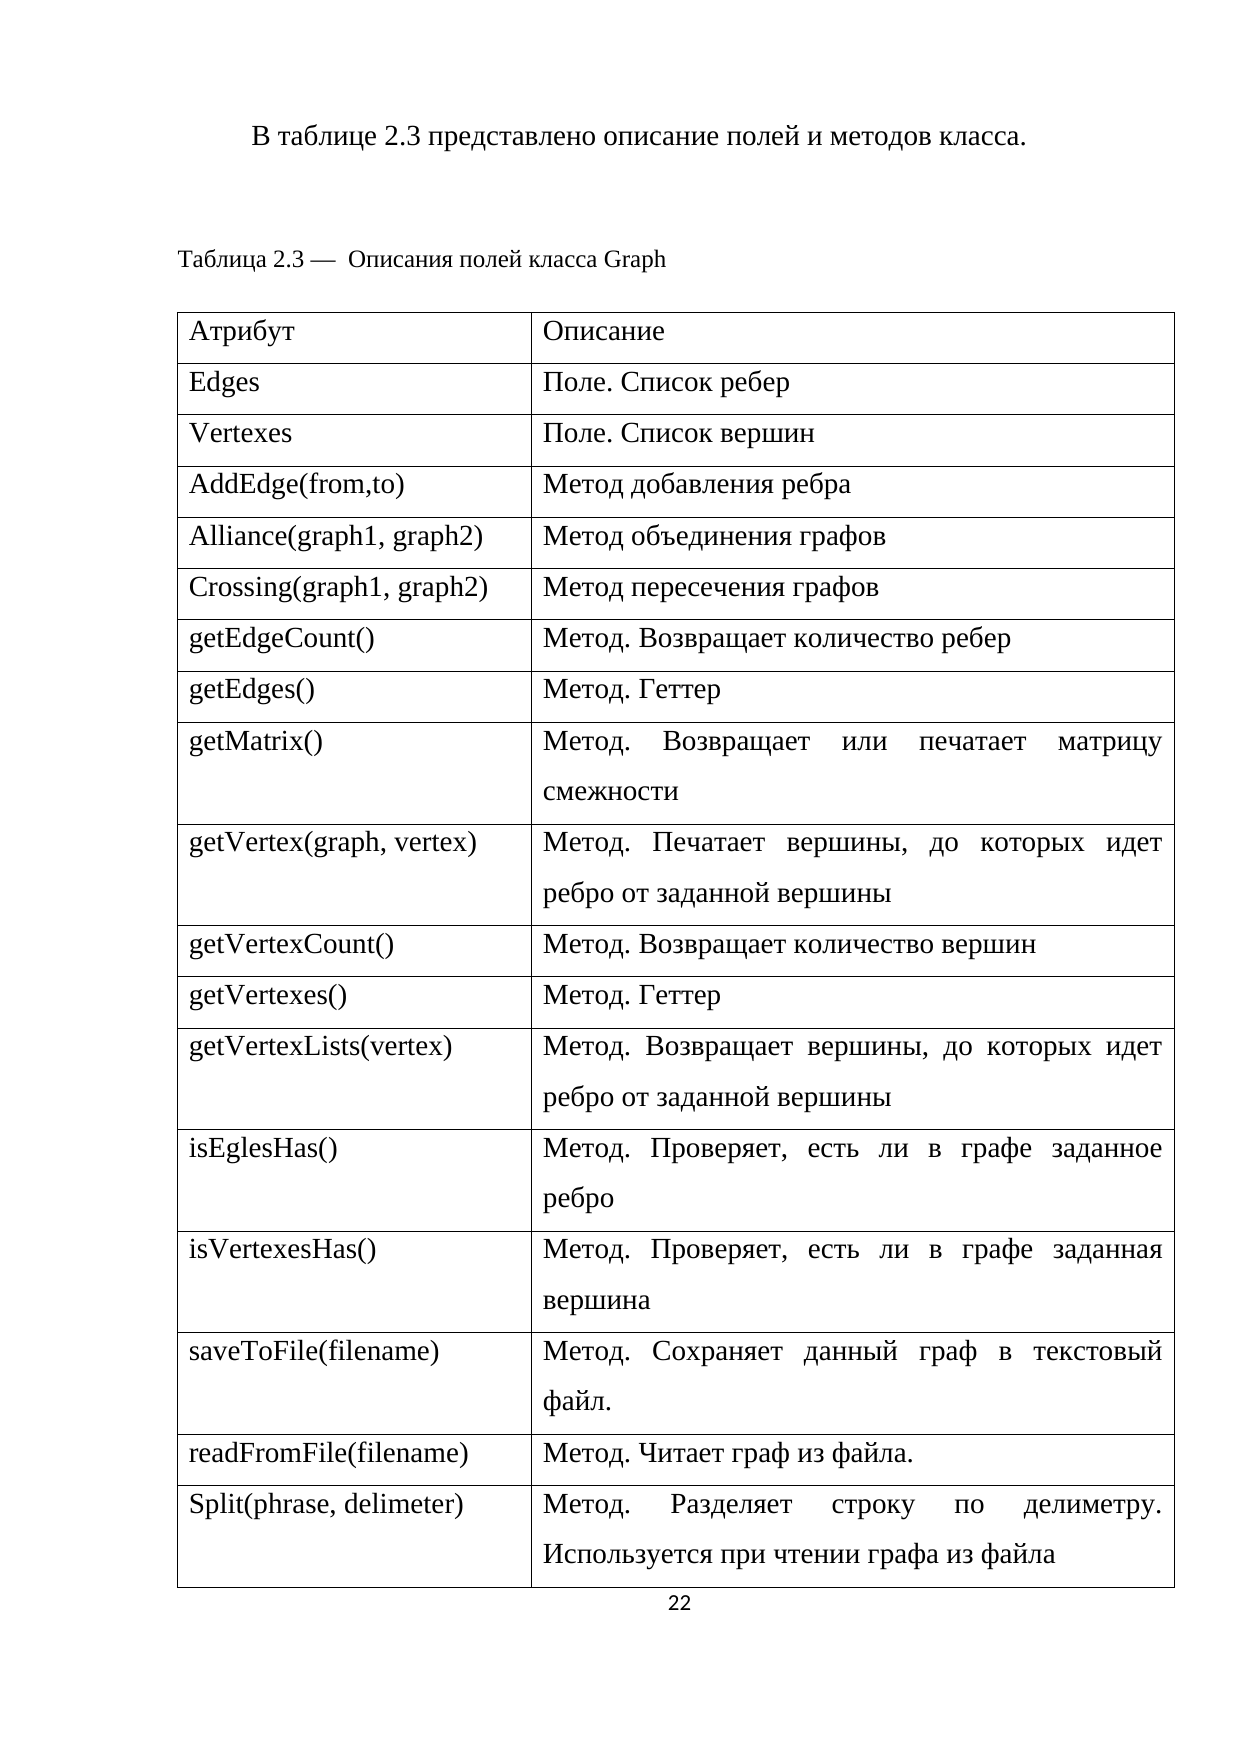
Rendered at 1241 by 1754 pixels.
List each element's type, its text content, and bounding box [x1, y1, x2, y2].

table_cell isEglesHas() [178, 1130, 531, 1231]
table_cell Метод. Сохраняет данный граф в текстовый файл. [532, 1333, 1174, 1434]
text В таблице 2.3 представлено описание полей и методов класса. [177, 118, 1181, 152]
table_cell getVertexes() [178, 977, 531, 1027]
table_cell Метод. Геттер [532, 672, 1174, 722]
table_cell Метод пересечения графов [532, 569, 1174, 619]
table_cell Метод. Разделяет строку по делиметру. Используется при чтении графа из файла [532, 1486, 1174, 1587]
table_cell Метод. Возвращает количество вершин [532, 926, 1174, 976]
table_cell Метод. Проверяет, есть ли в графе заданная вершина [532, 1232, 1174, 1332]
table_cell Метод объединения графов [532, 518, 1174, 568]
table_cell Метод. Читает граф из файла. [532, 1435, 1174, 1485]
table_cell getMatrix() [178, 723, 531, 823]
table_cell getVertexCount() [178, 926, 531, 976]
table_cell Alliance(graph1, graph2) [178, 518, 531, 568]
table_cell Поле. Список вершин [532, 415, 1174, 466]
table_cell getVertex(graph, vertex) [178, 825, 531, 925]
table_cell getEdges() [178, 672, 531, 722]
table_header Атрибут [178, 313, 531, 363]
table_cell getVertexLists(vertex) [178, 1029, 531, 1129]
table_cell Метод. Возвращает вершины, до которых идет ребро от заданной вершины [532, 1029, 1174, 1129]
table_cell readFromFile(filename) [178, 1435, 531, 1485]
table_cell Метод. Возвращает или печатает матрицу смежности [532, 723, 1174, 823]
table_cell Метод. Печатает вершины, до которых идет ребро от заданной вершины [532, 825, 1174, 925]
table_cell Метод. Геттер [532, 977, 1174, 1027]
table_cell Edges [178, 364, 531, 414]
table_cell Метод. Возвращает количество ребер [532, 620, 1174, 671]
table_cell isVertexesHas() [178, 1232, 531, 1332]
table_cell Vertexes [178, 415, 531, 466]
table_cell Поле. Список ребер [532, 364, 1174, 414]
table_header Описание [532, 313, 1174, 363]
table_cell AddEdge(from,to) [178, 467, 531, 517]
table_cell getEdgeCount() [178, 620, 531, 671]
table_cell Метод добавления ребра [532, 467, 1174, 517]
table_cell Crossing(graph1, graph2) [178, 569, 531, 619]
text Таблица 2.3 — Описания полей класса Graph [177, 244, 1181, 272]
table_cell saveToFile(filename) [178, 1333, 531, 1434]
table_cell Split(phrase, delimeter) [178, 1486, 531, 1587]
table_cell Метод. Проверяет, есть ли в графе заданное ребро [532, 1130, 1174, 1231]
